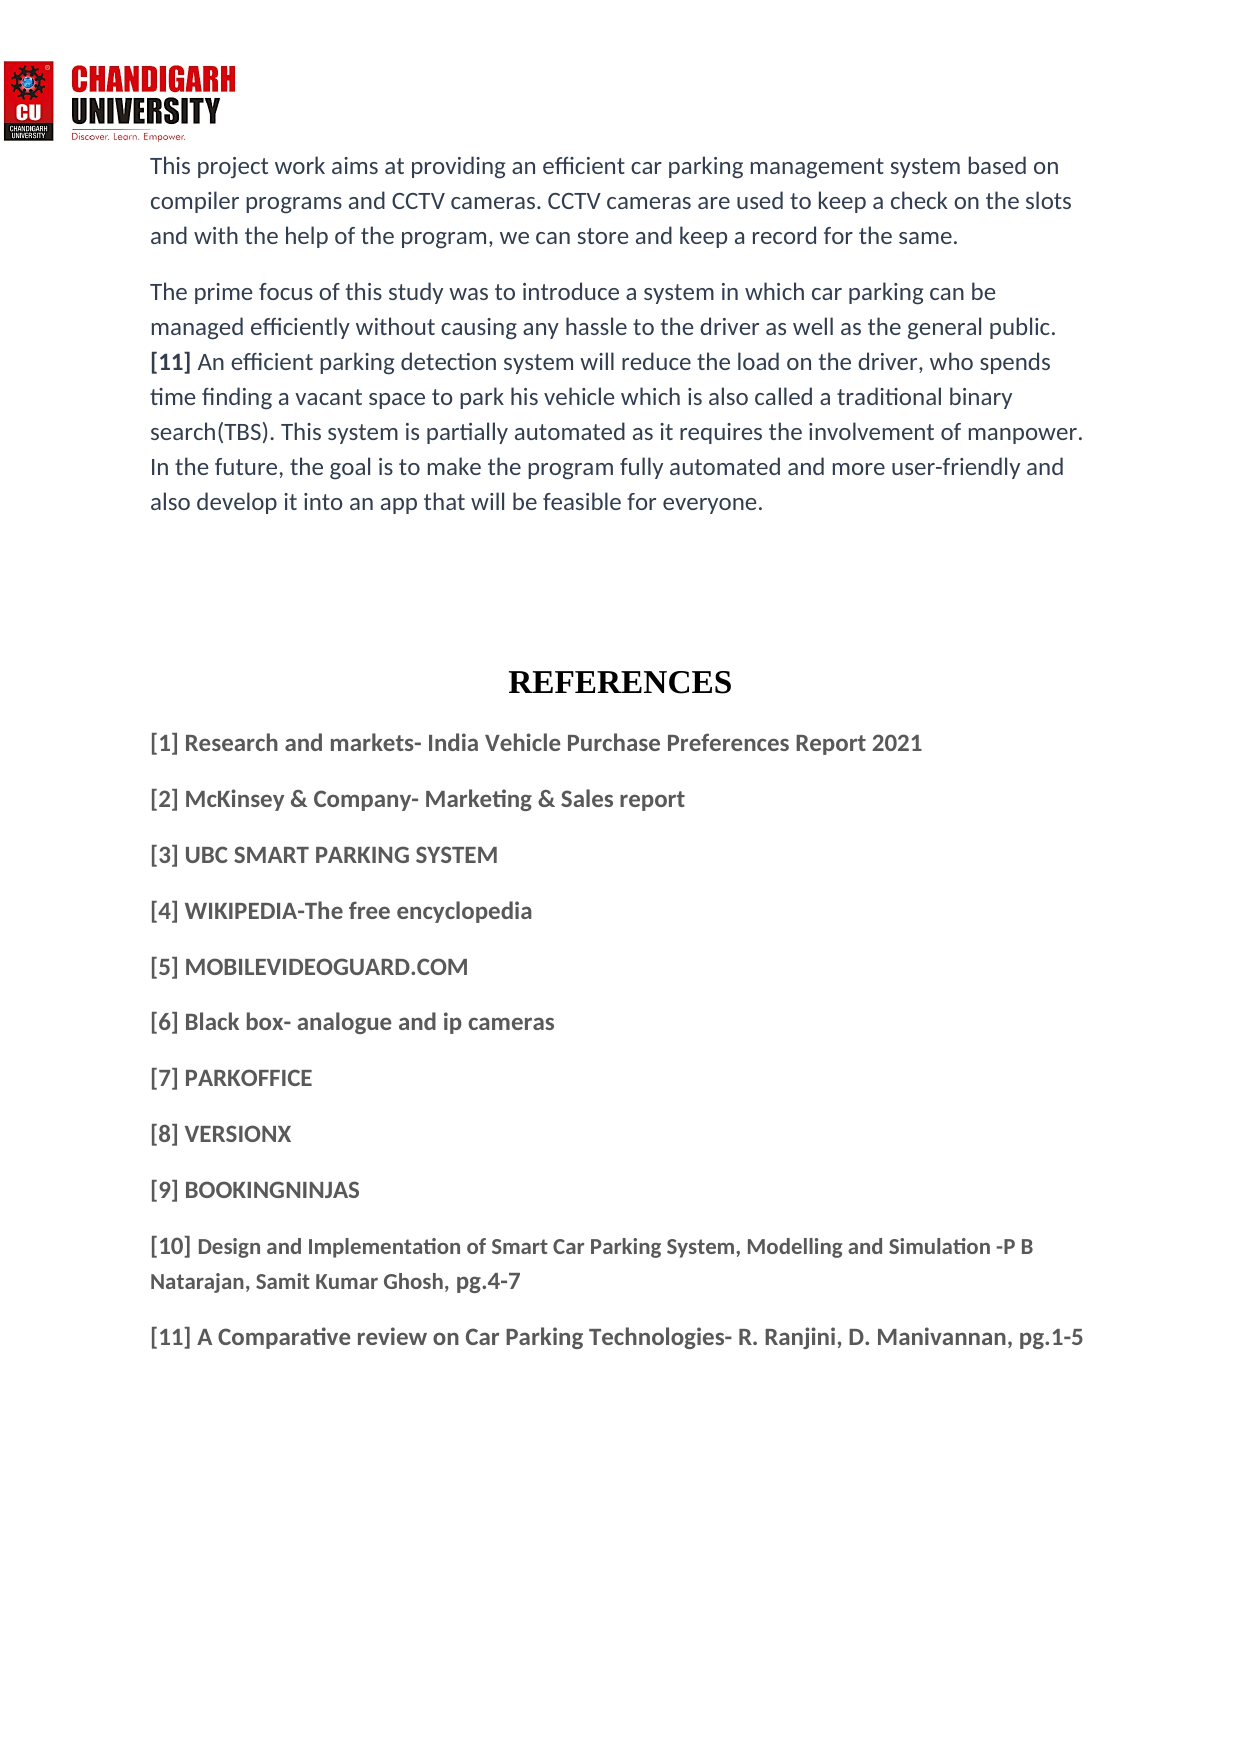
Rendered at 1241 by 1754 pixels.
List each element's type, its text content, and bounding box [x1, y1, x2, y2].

text This project work aims at providing an efficient car parking management system based on compiler programs and CCTV cameras. CCTV cameras are used to keep a check on the slots and with the help of the program, we can store and keep a record for the same. [150, 150, 1090, 251]
picture [3, 61, 236, 142]
text [4] WIKIPEDIA-The free encyclopedia [150, 895, 1090, 925]
text REFERENCES [150, 662, 1090, 701]
text [6] Black box- analogue and ip cameras [150, 1006, 1090, 1037]
text The prime focus of this study was to introduce a system in which car parking can be managed efficiently without causing any hassle to the driver as well as the general public. [11] An efficient parking detection system will reduce the load on the driver, who spends time finding a vacant space to park his vehicle which is also called a traditional binary search(TBS). This system is partially automated as it requires the involvement of manpower. In the future, the goal is to make the program fully automated and more user-friendly and also develop it into an app that will be feasible for everyone. [150, 276, 1090, 516]
text [2] McKinsey & Company- Marketing & Sales report [150, 783, 1090, 814]
text [8] VERSIONX [150, 1118, 1090, 1149]
text [11] A Comparative review on Car Parking Technologies- R. Ranjini, D. Manivannan, pg.1-5 [150, 1321, 1090, 1351]
text [10] Design and Implementation of Smart Car Parking System, Modelling and Simulation -P B Natarajan, Samit Kumar Ghosh, pg.4-7 [150, 1230, 1090, 1295]
text [7] PARKOFFICE [150, 1062, 1090, 1093]
text [3] UBC SMART PARKING SYSTEM [150, 839, 1090, 869]
text [1] Research and markets- India Vehicle Purchase Preferences Report 2021 [150, 727, 1090, 758]
text [5] MOBILEVIDEOGUARD.COM [150, 951, 1090, 981]
text [9] BOOKINGNINJAS [150, 1174, 1090, 1204]
